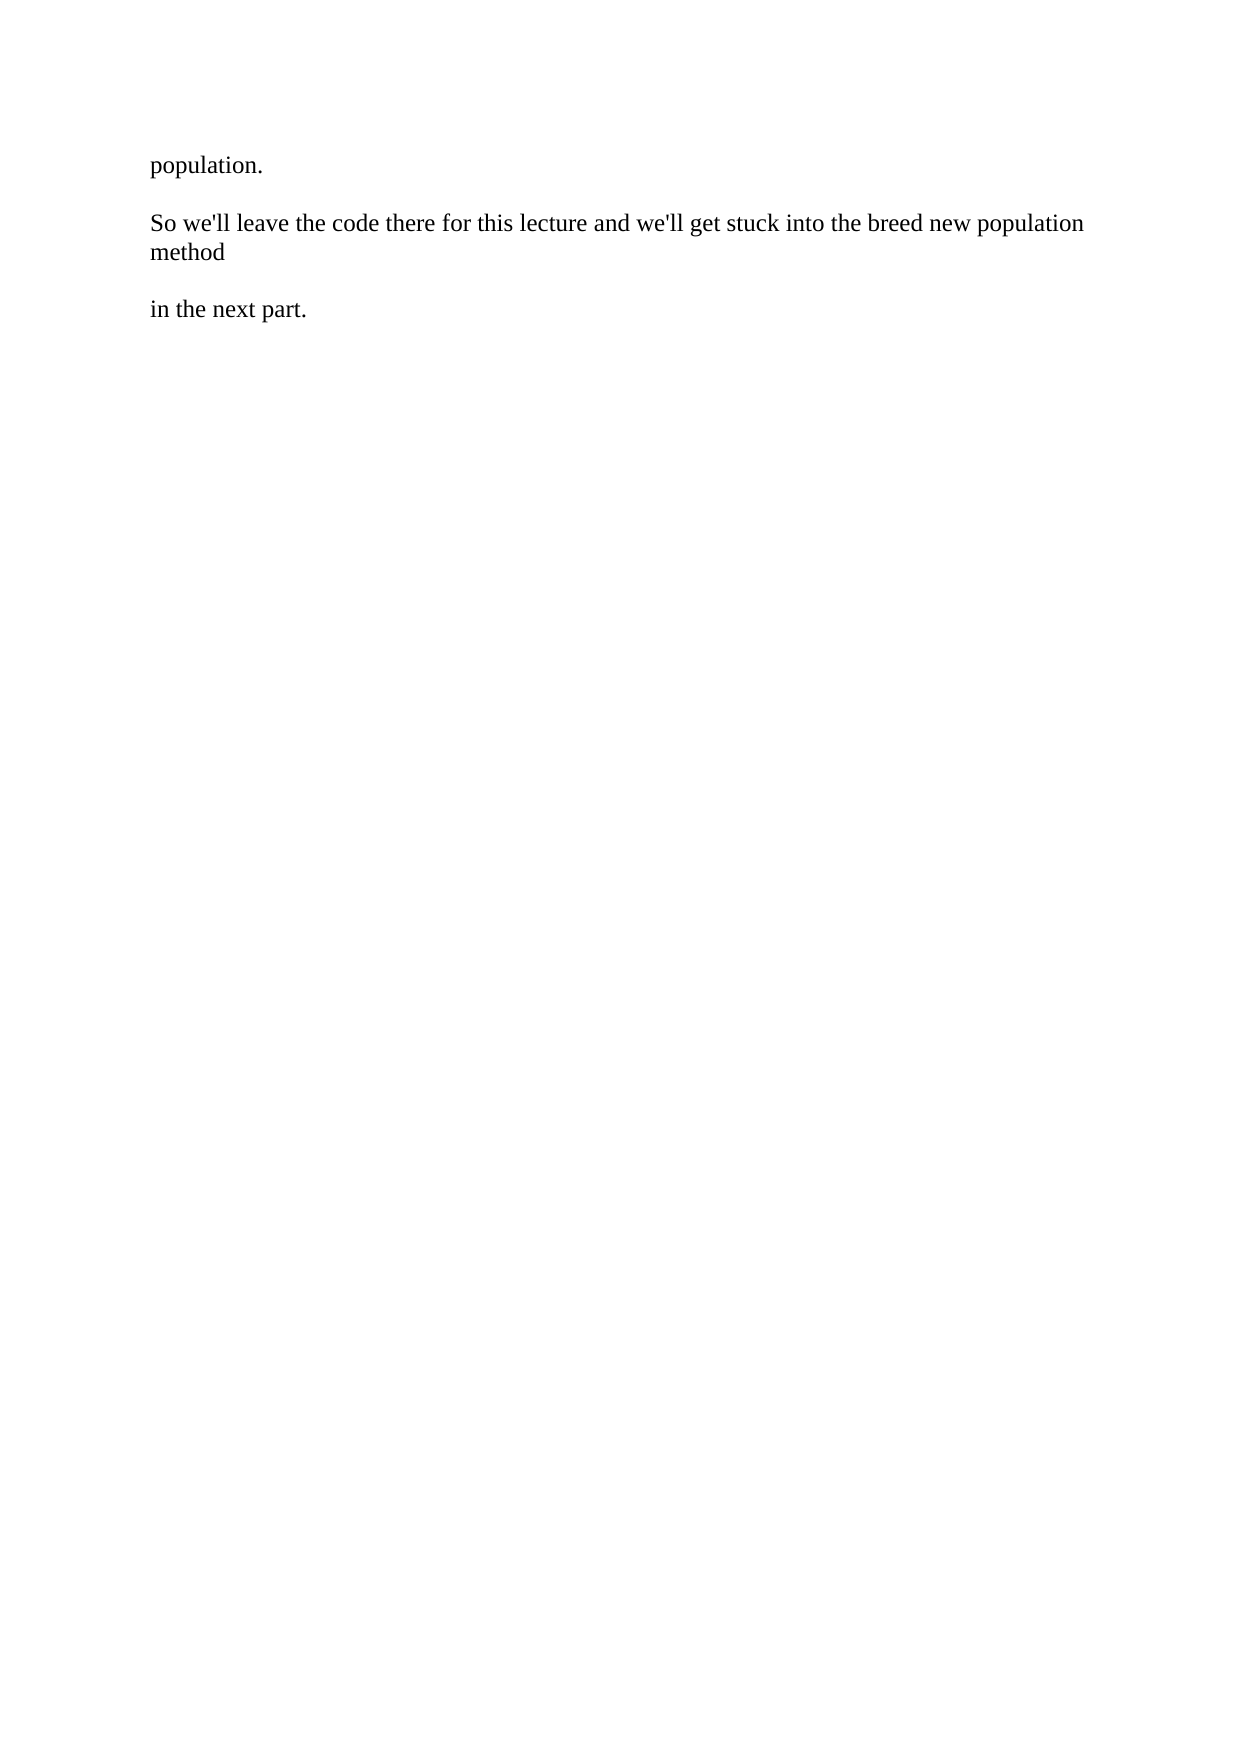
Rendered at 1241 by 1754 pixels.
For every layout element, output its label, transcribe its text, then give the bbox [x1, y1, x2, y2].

text population. [150, 150, 1090, 179]
text in the next part. [150, 294, 1090, 323]
text So we'll leave the code there for this lecture and we'll get stuck into the breed new population method [150, 208, 1090, 265]
